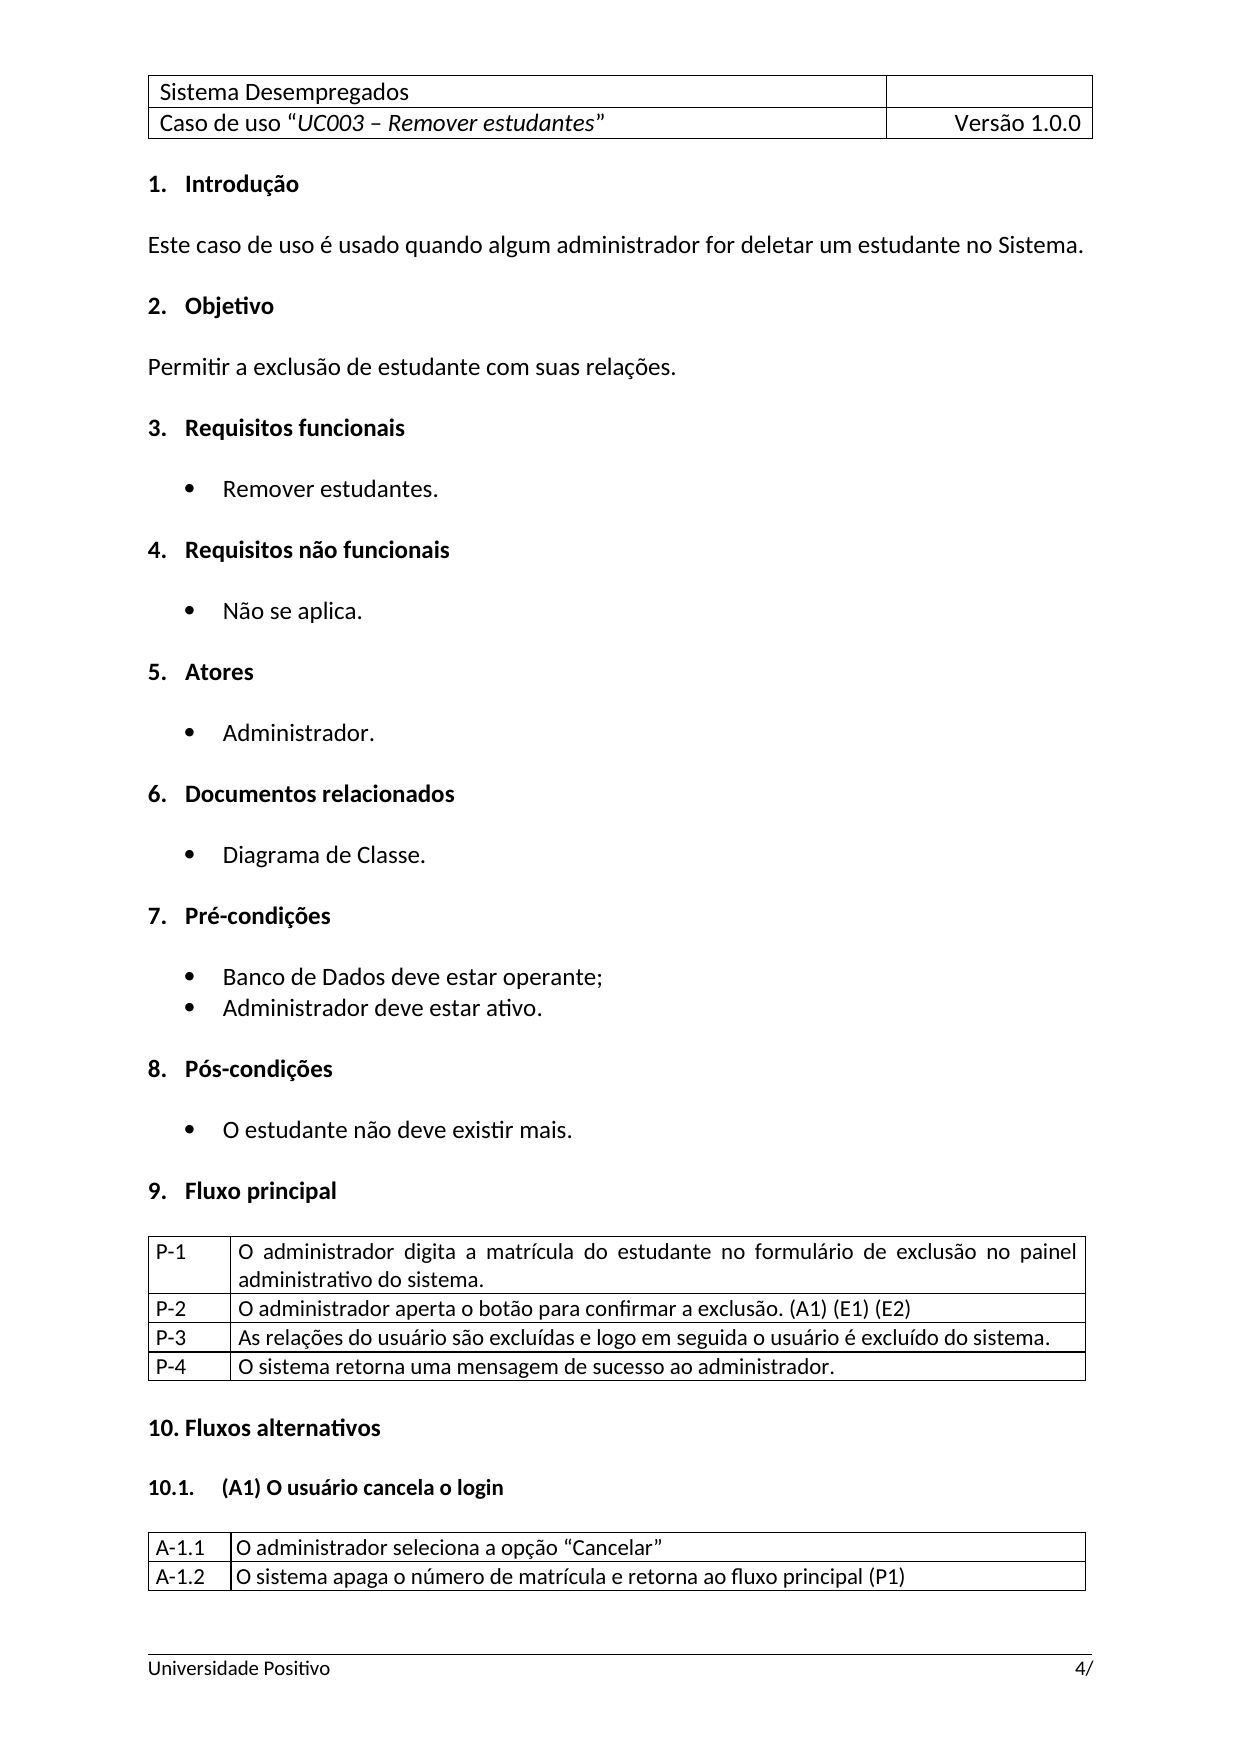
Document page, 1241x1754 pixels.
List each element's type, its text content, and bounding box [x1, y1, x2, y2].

text Atores [148, 656, 1092, 687]
table_header O administrador seleciona a opção “Cancelar” [232, 1533, 1085, 1561]
table_cell O administrador aperta o botão para confirmar a exclusão. (A1) (E1) (E2) [231, 1294, 1085, 1322]
table_cell O sistema apaga o número de matrícula e retorna ao fluxo principal (P1) [232, 1562, 1085, 1590]
text Fluxo principal [148, 1175, 1092, 1206]
table_cell A-1.2 [149, 1562, 230, 1590]
text Documentos relacionados [148, 778, 1092, 809]
text Pré-condições [148, 900, 1092, 931]
list Diagrama de Classe. [185, 839, 1092, 870]
table_cell P-2 [149, 1294, 230, 1322]
list O estudante não deve existir mais. [185, 1114, 1092, 1144]
table_header A-1.1 [149, 1533, 230, 1561]
list Administrador deve estar ativo. [185, 992, 1092, 1022]
list Remover estudantes. [185, 473, 1092, 504]
text Fluxos alternativos [148, 1412, 1092, 1442]
table_header P-1 [149, 1237, 230, 1293]
table_cell As relações do usuário são excluídas e logo em seguida o usuário é excluído do sistema. [231, 1323, 1085, 1351]
list Não se aplica. [185, 595, 1092, 626]
text Requisitos não funcionais [148, 534, 1092, 565]
table_cell O sistema retorna uma mensagem de sucesso ao administrador. [231, 1353, 1085, 1380]
text (A1) O usuário cancela o login [148, 1473, 1092, 1501]
text Este caso de uso é usado quando algum administrador for deletar um estudante no Sistema. [148, 229, 1092, 259]
text Requisitos funcionais [148, 412, 1092, 443]
table_cell P-4 [149, 1353, 230, 1380]
table_header O administrador digita a matrícula do estudante no formulário de exclusão no painel administrativo do sistema. [231, 1237, 1085, 1293]
list Banco de Dados deve estar operante; [185, 961, 1092, 992]
list Administrador. [185, 717, 1092, 748]
text Pós-condições [148, 1053, 1092, 1083]
text Objetivo [148, 290, 1092, 321]
text Introdução [148, 168, 1092, 198]
text Permitir a exclusão de estudante com suas relações. [148, 351, 1092, 382]
table_cell P-3 [149, 1323, 230, 1351]
